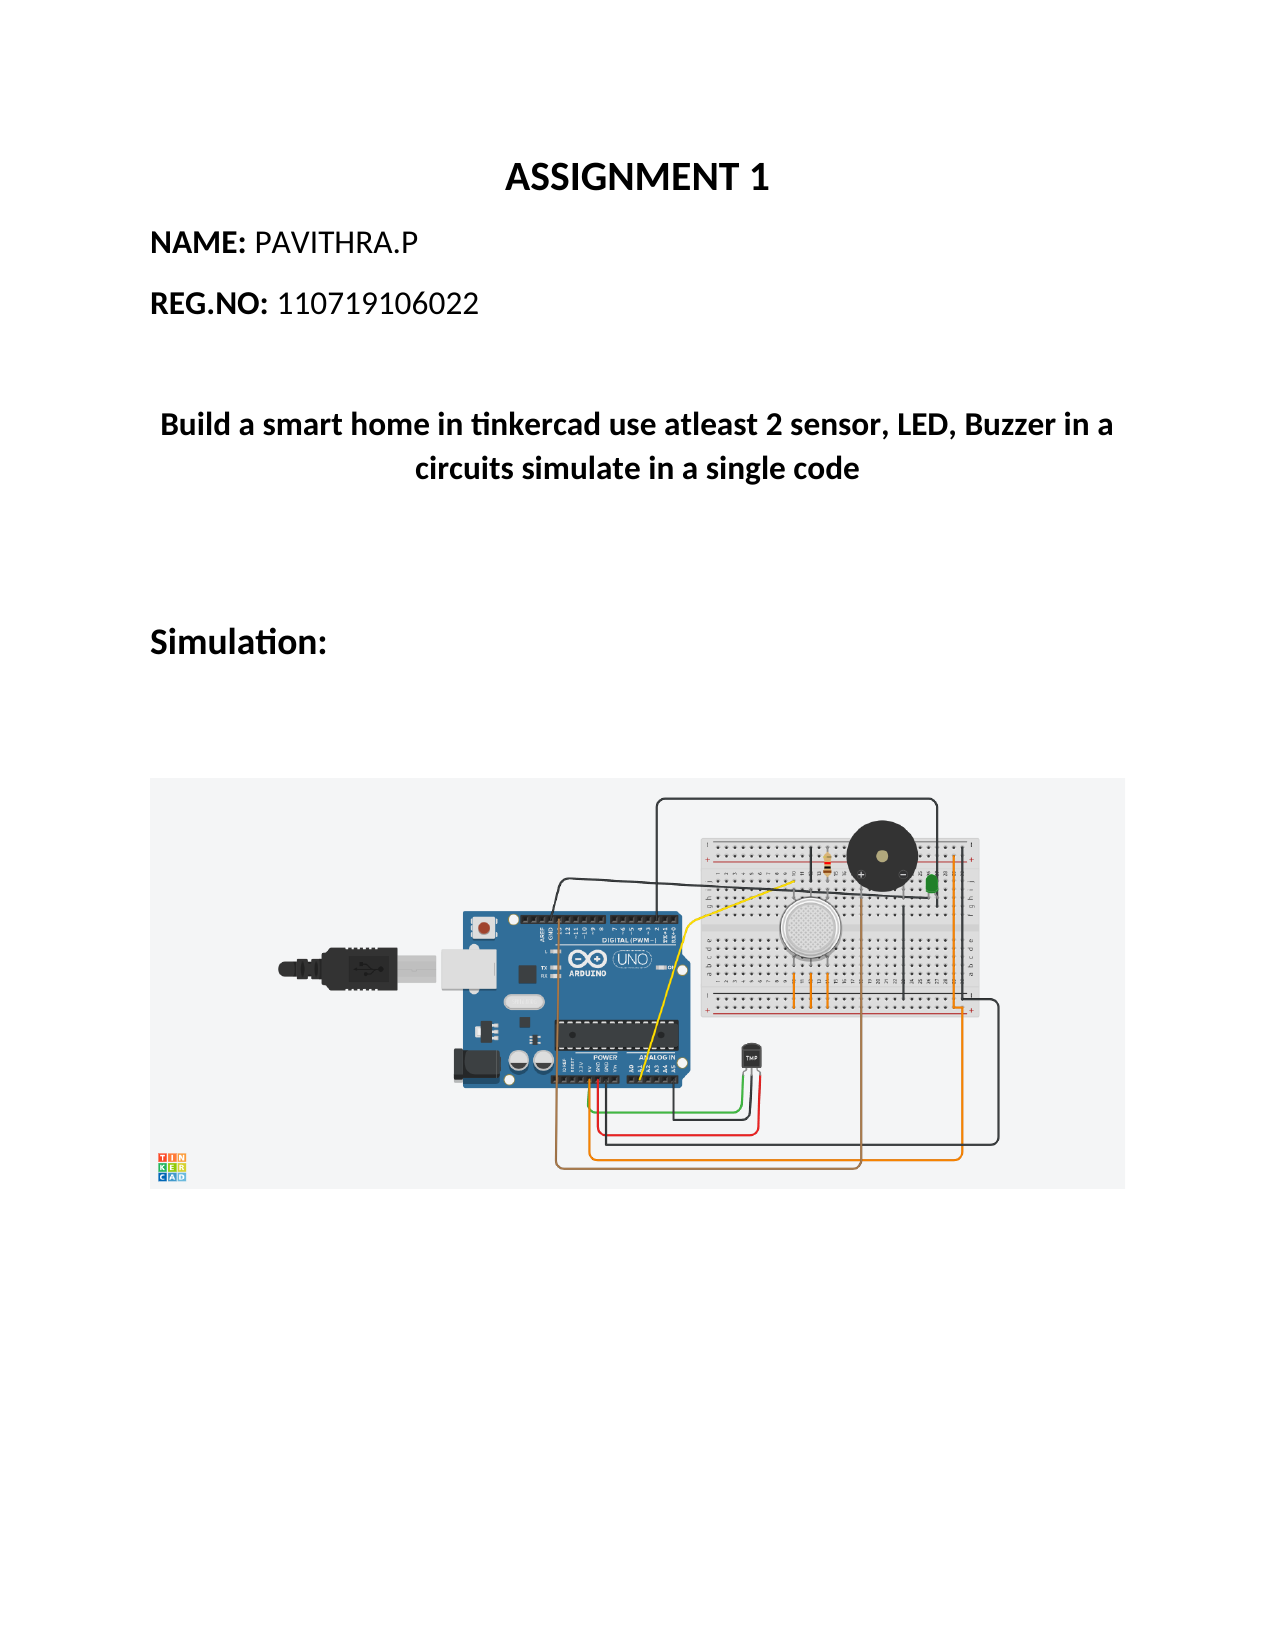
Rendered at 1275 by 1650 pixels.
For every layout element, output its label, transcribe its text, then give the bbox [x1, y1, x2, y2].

text Simulation: [150, 618, 1125, 664]
text NAME: PAVITHRA.P [150, 222, 1125, 262]
text REG.NO: 110719106022 [150, 282, 1125, 323]
picture [150, 778, 1125, 1189]
text Build a smart home in tinkercad use atleast 2 sensor, LED, Buzzer in a circuits simulate in a single code [150, 403, 1125, 488]
text ASSIGNMENT 1 [150, 150, 1125, 201]
